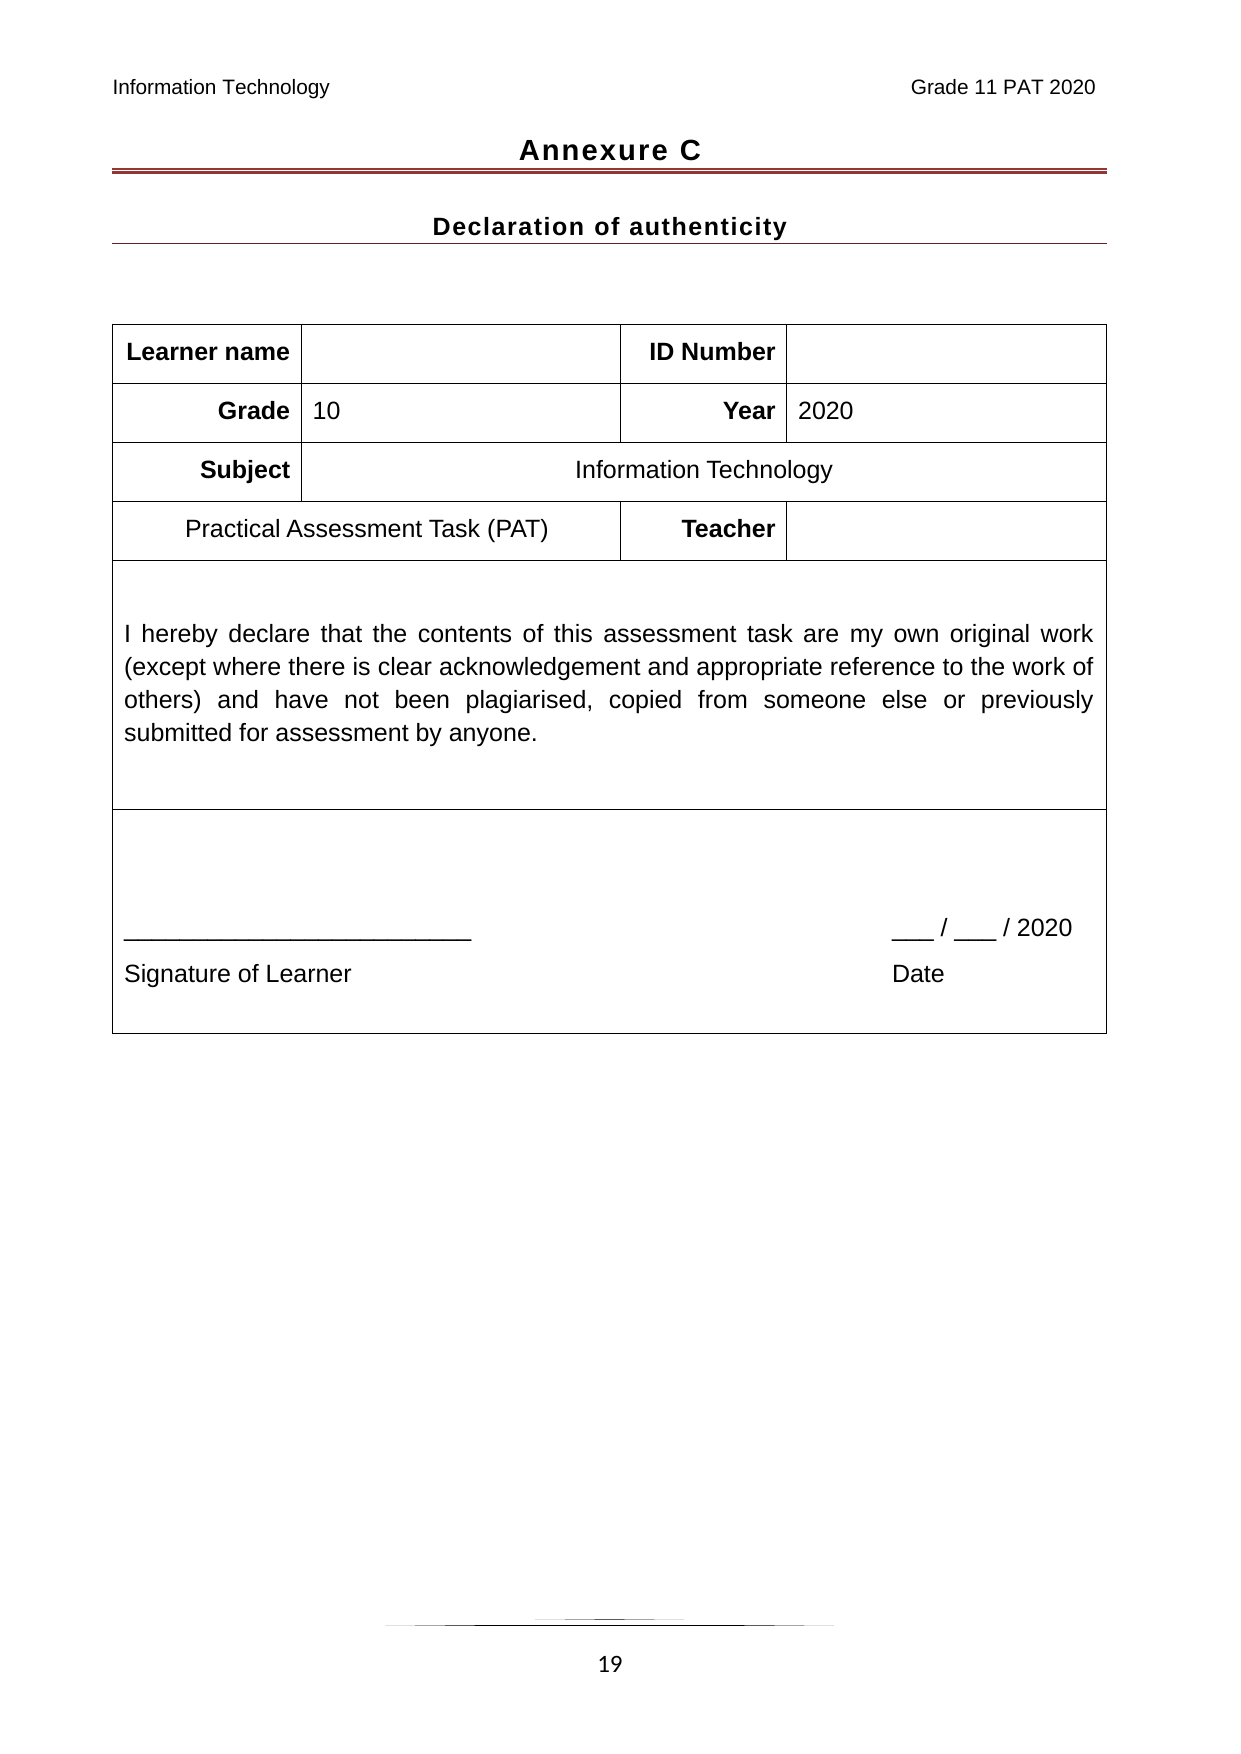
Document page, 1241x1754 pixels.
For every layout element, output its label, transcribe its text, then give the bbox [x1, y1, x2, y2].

table_header [787, 325, 1106, 382]
table_header Learner name [113, 325, 301, 382]
text Annexure C [112, 132, 1107, 168]
table_cell Subject [113, 443, 301, 501]
table_cell _________________________ ___ / ___ / 2020 Signature of Learner Date [113, 810, 1106, 1033]
table_header ID Number [621, 325, 786, 382]
table_cell Information Technology [302, 443, 1106, 501]
table_cell 2020 [787, 384, 1106, 442]
table_header [302, 325, 620, 382]
table_cell 10 [302, 384, 620, 442]
table_cell Teacher [621, 502, 786, 560]
table_cell Practical Assessment Task (PAT) [113, 502, 620, 560]
table_cell [787, 502, 1106, 560]
table_cell Grade [113, 384, 301, 442]
text Declaration of authenticity [112, 212, 1107, 243]
table_cell I hereby declare that the contents of this assessment task are my own original work (except where there is clear acknowledgement and appropriate reference to the work of others) and have not been plagiarised, copied from someone else or previously submitted for assessment by anyone. [113, 561, 1106, 809]
table_cell Year [621, 384, 786, 442]
